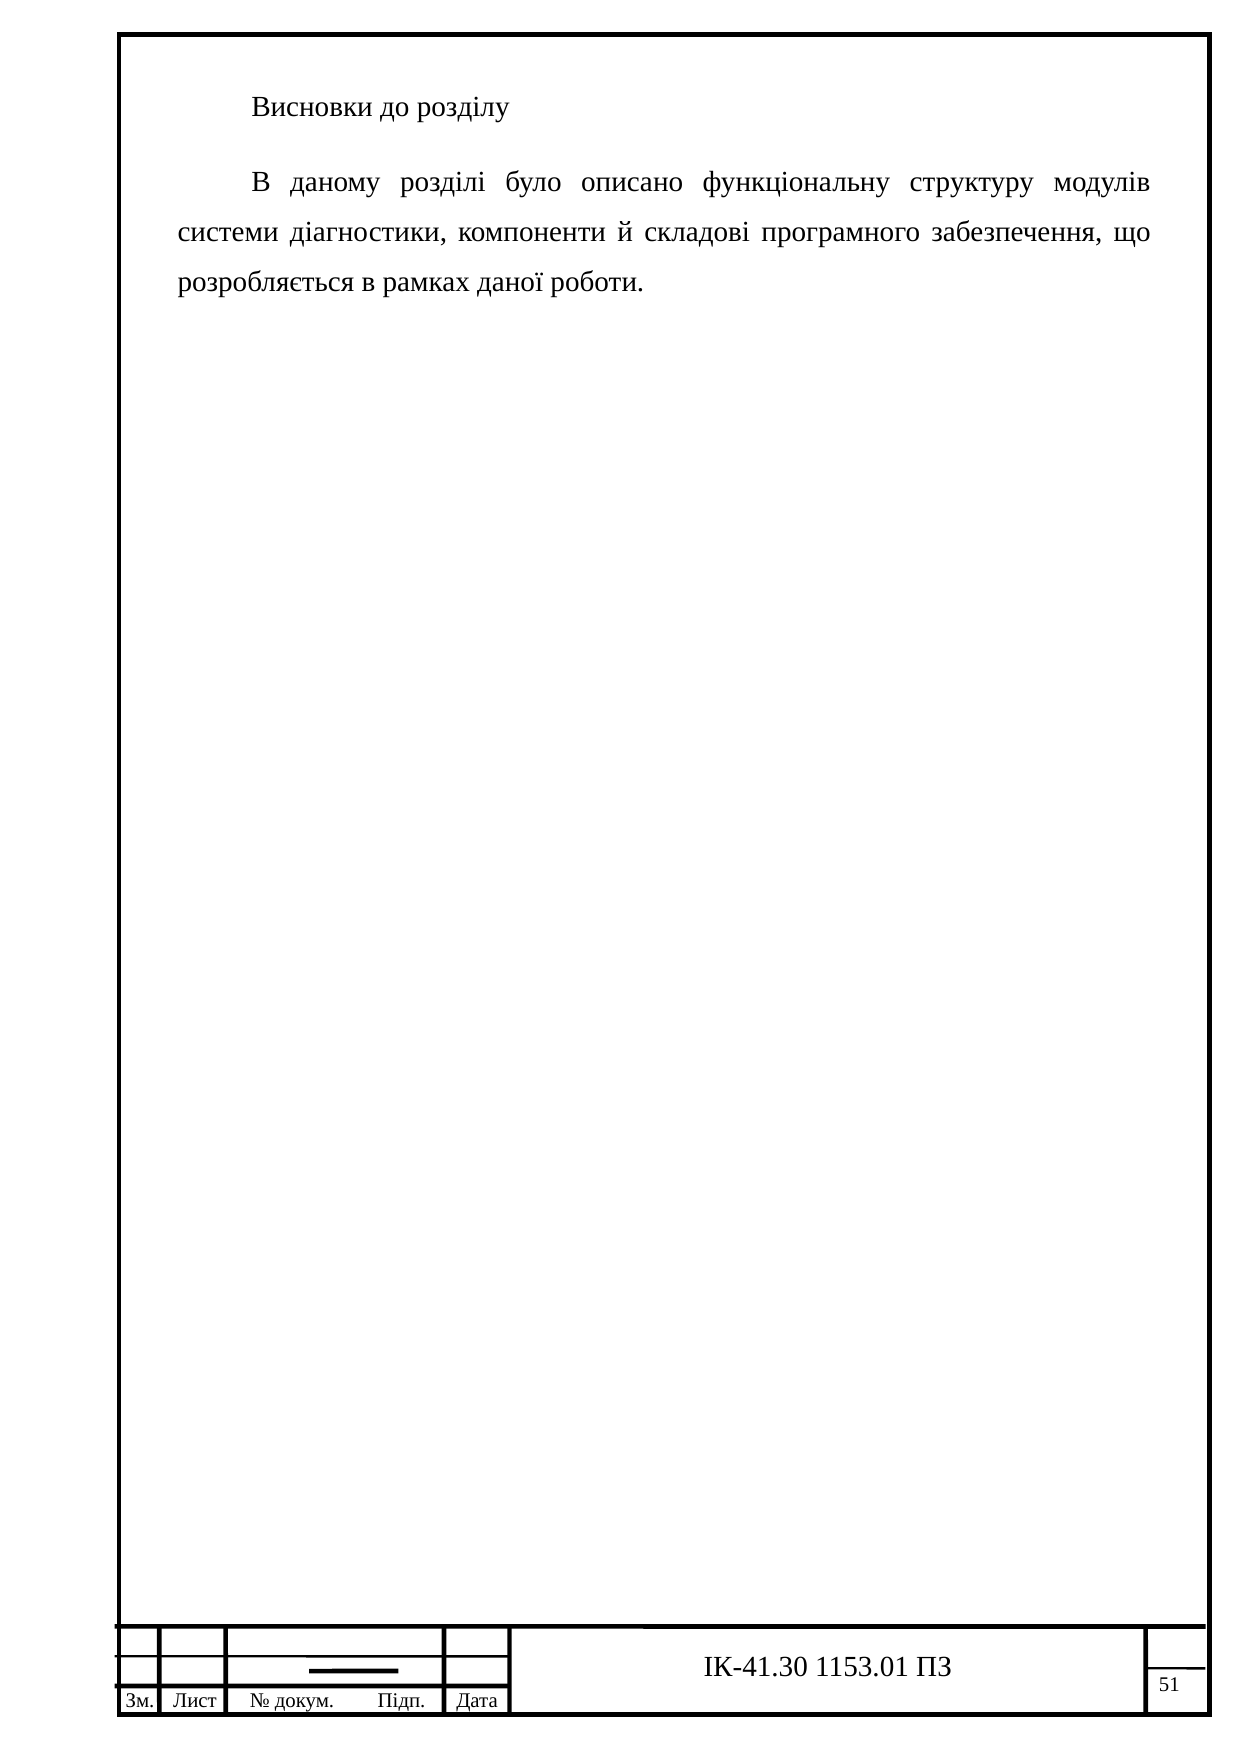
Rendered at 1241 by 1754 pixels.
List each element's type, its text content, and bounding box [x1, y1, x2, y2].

text В даному розділі було описано функціональну структуру модулів системи діагностики, компоненти й складові програмного забезпечення, що розробляється в рамках даної роботи. [177, 164, 1152, 298]
subtitle Висновки до розділу [177, 89, 1152, 122]
